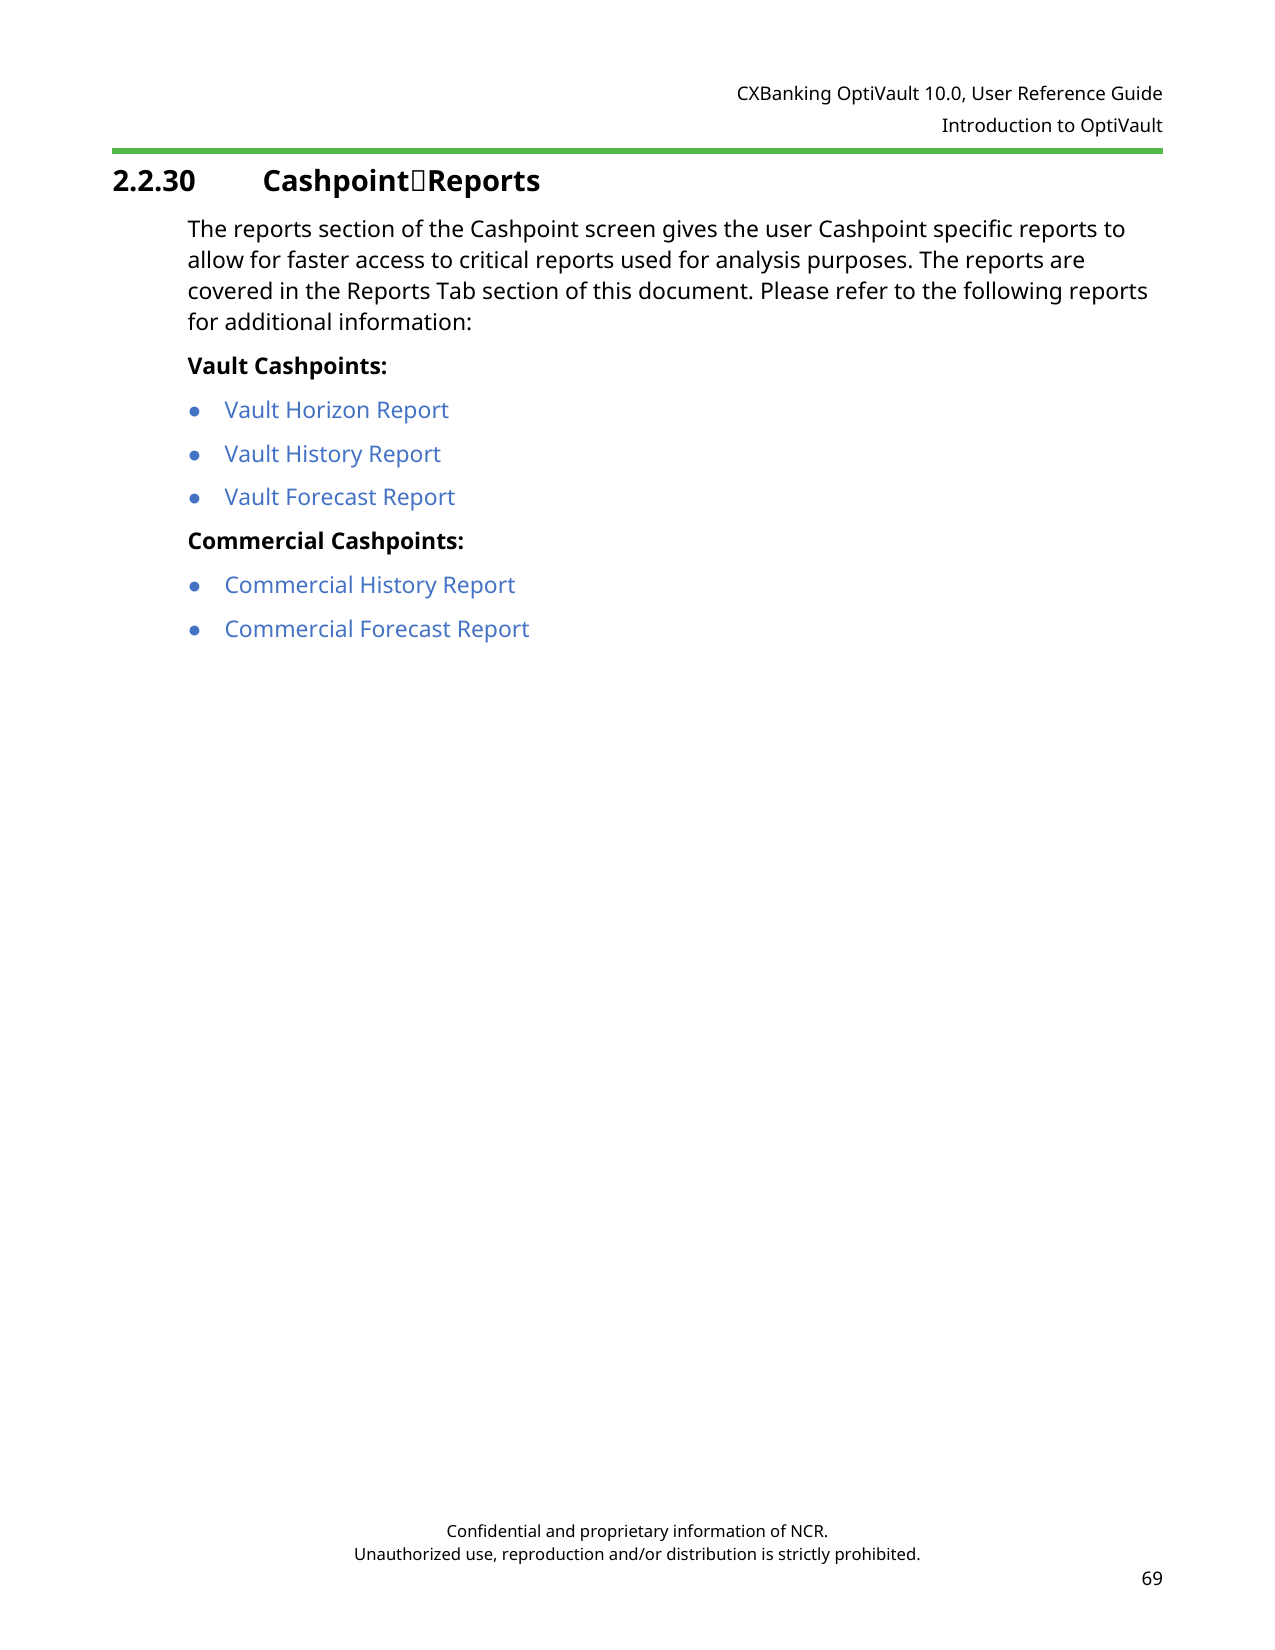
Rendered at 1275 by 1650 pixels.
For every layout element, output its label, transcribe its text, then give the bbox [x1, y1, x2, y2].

list Commercial History Report [187, 569, 1163, 600]
list Vault Forecast Report [187, 481, 1163, 512]
list Vault Horizon Report [187, 394, 1163, 425]
text Vault Cashpoints: [187, 350, 1163, 381]
text Commercial Cashpoints: [187, 525, 1163, 556]
text The reports section of the Cashpoint screen gives the user Cashpoint specific reports to allow for faster access to critical reports used for analysis purposes. The reports are covered in the Reports Tab section of this document. Please refer to the following reports for additional information: [187, 212, 1163, 337]
list Vault History Report [187, 437, 1163, 469]
list Commercial Forecast Report [187, 612, 1163, 644]
subtitle CashpointReports [112, 160, 1163, 200]
